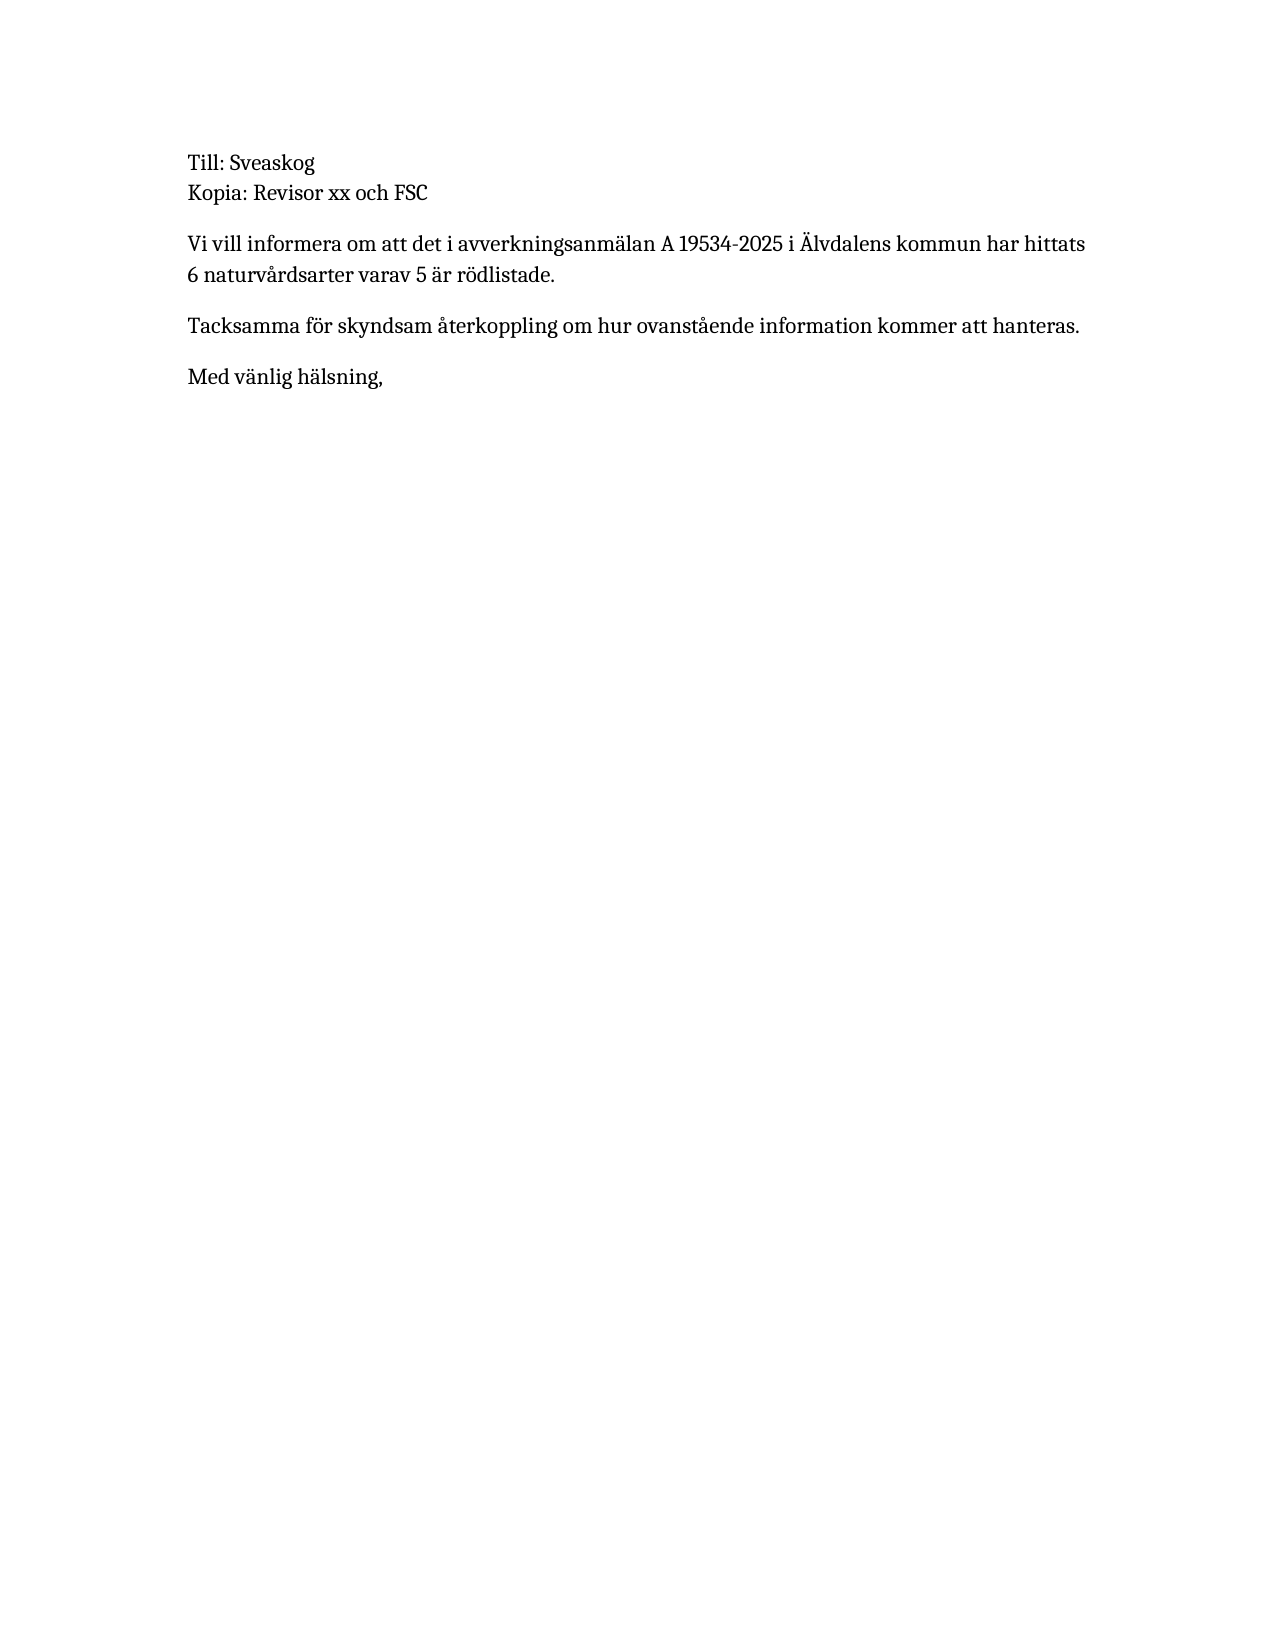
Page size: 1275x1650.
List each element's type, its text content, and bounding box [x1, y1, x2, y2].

text Tacksamma för skyndsam återkoppling om hur ovanstående information kommer att hanteras. [187, 312, 1087, 339]
text Vi vill informera om att det i avverkningsanmälan A 19534-2025 i Älvdalens kommun har hittats 6 naturvårdsarter varav 5 är rödlistade. [187, 231, 1087, 288]
text Till: Sveaskog Kopia: Revisor xx och FSC [187, 150, 1087, 207]
text Med vänlig hälsning, [187, 363, 1087, 420]
